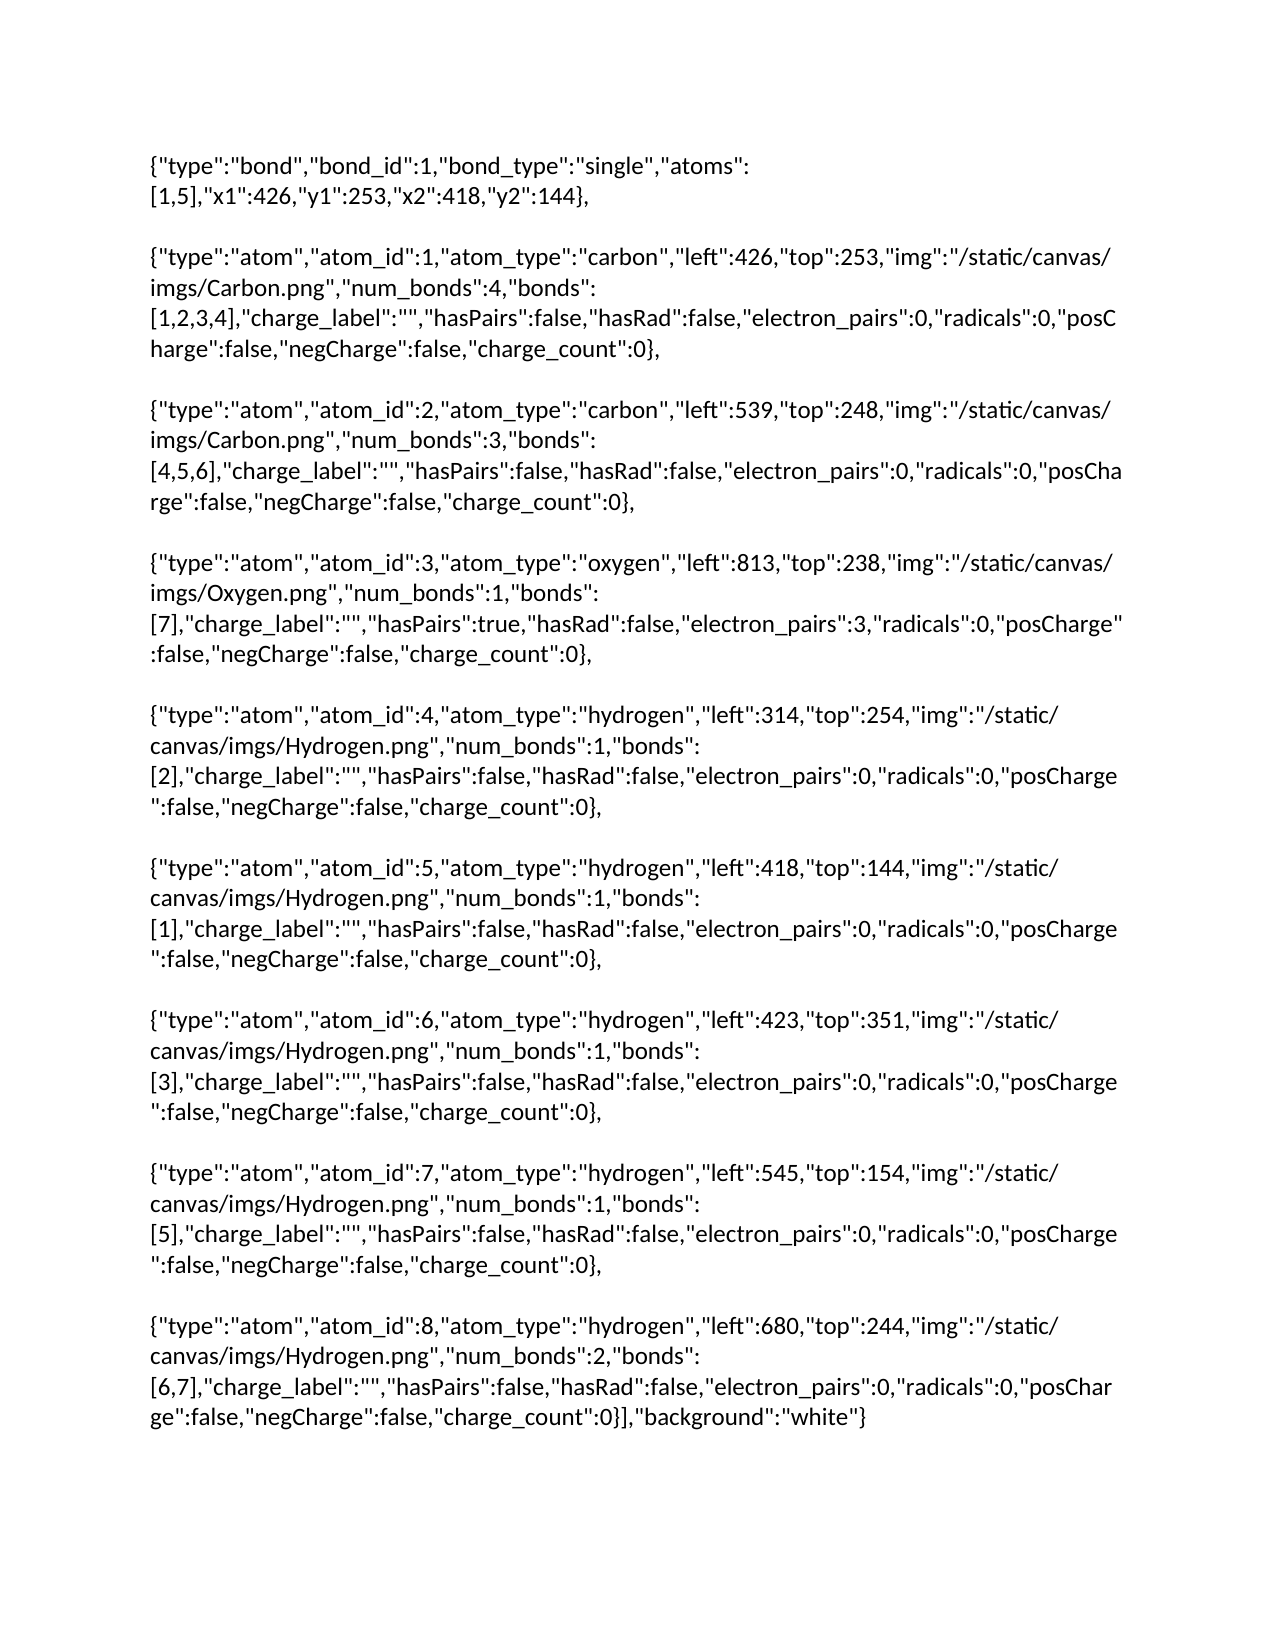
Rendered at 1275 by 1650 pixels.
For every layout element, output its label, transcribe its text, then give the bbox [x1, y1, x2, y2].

text {"type":"atom","atom_id":8,"atom_type":"hydrogen","left":680,"top":244,"img":"/static/canvas/imgs/Hydrogen.png","num_bonds":2,"bonds":[6,7],"charge_label":"","hasPairs":false,"hasRad":false,"electron_pairs":0,"radicals":0,"posCharge":false,"negCharge":false,"charge_count":0}],"background":"white"} [150, 1310, 1125, 1432]
text {"type":"atom","atom_id":2,"atom_type":"carbon","left":539,"top":248,"img":"/static/canvas/imgs/Carbon.png","num_bonds":3,"bonds":[4,5,6],"charge_label":"","hasPairs":false,"hasRad":false,"electron_pairs":0,"radicals":0,"posCharge":false,"negCharge":false,"charge_count":0}, [150, 394, 1125, 516]
text {"type":"atom","atom_id":5,"atom_type":"hydrogen","left":418,"top":144,"img":"/static/canvas/imgs/Hydrogen.png","num_bonds":1,"bonds":[1],"charge_label":"","hasPairs":false,"hasRad":false,"electron_pairs":0,"radicals":0,"posCharge":false,"negCharge":false,"charge_count":0}, [150, 852, 1125, 974]
text {"type":"bond","bond_id":1,"bond_type":"single","atoms":[1,5],"x1":426,"y1":253,"x2":418,"y2":144}, [150, 150, 1125, 211]
text {"type":"atom","atom_id":7,"atom_type":"hydrogen","left":545,"top":154,"img":"/static/canvas/imgs/Hydrogen.png","num_bonds":1,"bonds":[5],"charge_label":"","hasPairs":false,"hasRad":false,"electron_pairs":0,"radicals":0,"posCharge":false,"negCharge":false,"charge_count":0}, [150, 1157, 1125, 1279]
text {"type":"atom","atom_id":3,"atom_type":"oxygen","left":813,"top":238,"img":"/static/canvas/imgs/Oxygen.png","num_bonds":1,"bonds":[7],"charge_label":"","hasPairs":true,"hasRad":false,"electron_pairs":3,"radicals":0,"posCharge":false,"negCharge":false,"charge_count":0}, [150, 547, 1125, 669]
text {"type":"atom","atom_id":6,"atom_type":"hydrogen","left":423,"top":351,"img":"/static/canvas/imgs/Hydrogen.png","num_bonds":1,"bonds":[3],"charge_label":"","hasPairs":false,"hasRad":false,"electron_pairs":0,"radicals":0,"posCharge":false,"negCharge":false,"charge_count":0}, [150, 1004, 1125, 1127]
text {"type":"atom","atom_id":1,"atom_type":"carbon","left":426,"top":253,"img":"/static/canvas/imgs/Carbon.png","num_bonds":4,"bonds":[1,2,3,4],"charge_label":"","hasPairs":false,"hasRad":false,"electron_pairs":0,"radicals":0,"posCharge":false,"negCharge":false,"charge_count":0}, [150, 242, 1125, 364]
text {"type":"atom","atom_id":4,"atom_type":"hydrogen","left":314,"top":254,"img":"/static/canvas/imgs/Hydrogen.png","num_bonds":1,"bonds":[2],"charge_label":"","hasPairs":false,"hasRad":false,"electron_pairs":0,"radicals":0,"posCharge":false,"negCharge":false,"charge_count":0}, [150, 699, 1125, 821]
